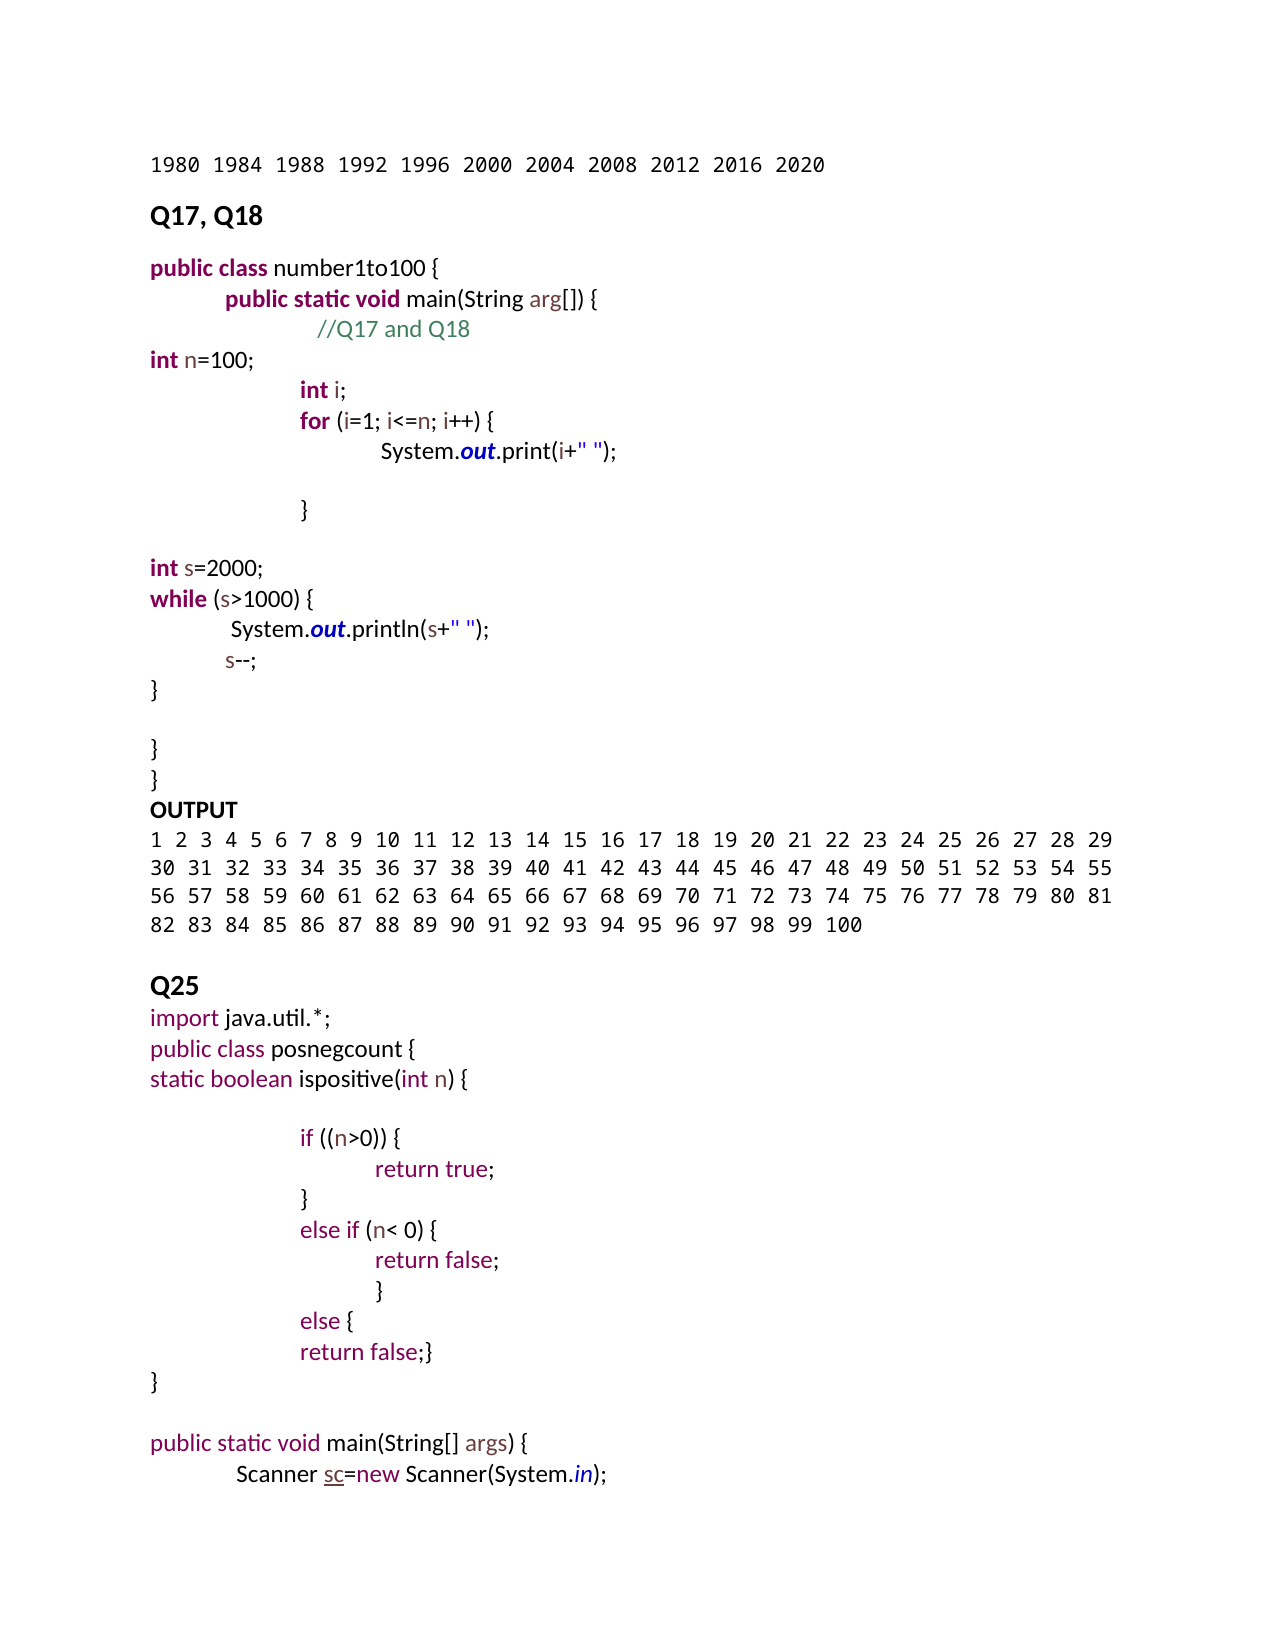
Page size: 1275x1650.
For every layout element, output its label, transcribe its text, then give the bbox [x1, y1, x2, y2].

text Q25 [150, 967, 1125, 1003]
text Q17, Q18 [150, 197, 1125, 233]
text return true; [150, 1153, 1125, 1183]
text } [150, 675, 1125, 705]
text } [150, 1275, 1125, 1305]
text } [150, 1366, 1125, 1397]
text int i; [150, 374, 1125, 405]
text } [150, 1183, 1125, 1214]
text s--; [150, 644, 1125, 675]
text //Q17 and Q18 [150, 313, 1125, 344]
text return false; [150, 1244, 1125, 1275]
text int s=2000; [150, 553, 1125, 583]
text } [150, 494, 1125, 524]
text System.out.print(i+" "); [150, 436, 1125, 466]
text if ((n>0)) { [150, 1122, 1125, 1153]
text import java.util.*; [150, 1003, 1125, 1033]
text public static void main(String arg[]) { [150, 283, 1125, 313]
text System.out.println(s+" "); [150, 614, 1125, 644]
text else if (n< 0) { [150, 1214, 1125, 1244]
text OUTPUT [150, 794, 1125, 825]
text while (s>1000) { [150, 583, 1125, 614]
text 1980 1984 1988 1992 1996 2000 2004 2008 2012 2016 2020 [150, 150, 1125, 178]
text static boolean ispositive(int n) { [150, 1064, 1125, 1094]
text public class posnegcount { [150, 1033, 1125, 1064]
text else { [150, 1305, 1125, 1336]
text for (i=1; i<=n; i++) { [150, 405, 1125, 436]
text return false;} [150, 1336, 1125, 1366]
text } [150, 764, 1125, 794]
text Scanner sc=new Scanner(System.in); [150, 1458, 1125, 1488]
text 1 2 3 4 5 6 7 8 9 10 11 12 13 14 15 16 17 18 19 20 21 22 23 24 25 26 27 28 29 30 31 32 33 34 35 36 37 38 39 40 41 42 43 44 45 46 47 48 49 50 51 52 53 54 55 56 57 58 59 60 61 62 63 64 65 66 67 68 69 70 71 72 73 74 75 76 77 78 79 80 81 82 83 84 85 86 87 88 89 90 91 92 93 94 95 96 97 98 99 100 [150, 825, 1125, 938]
text int n=100; [150, 344, 1125, 374]
text public static void main(String[] args) { [150, 1427, 1125, 1458]
text } [150, 733, 1125, 764]
text public class number1to100 { [150, 252, 1125, 283]
